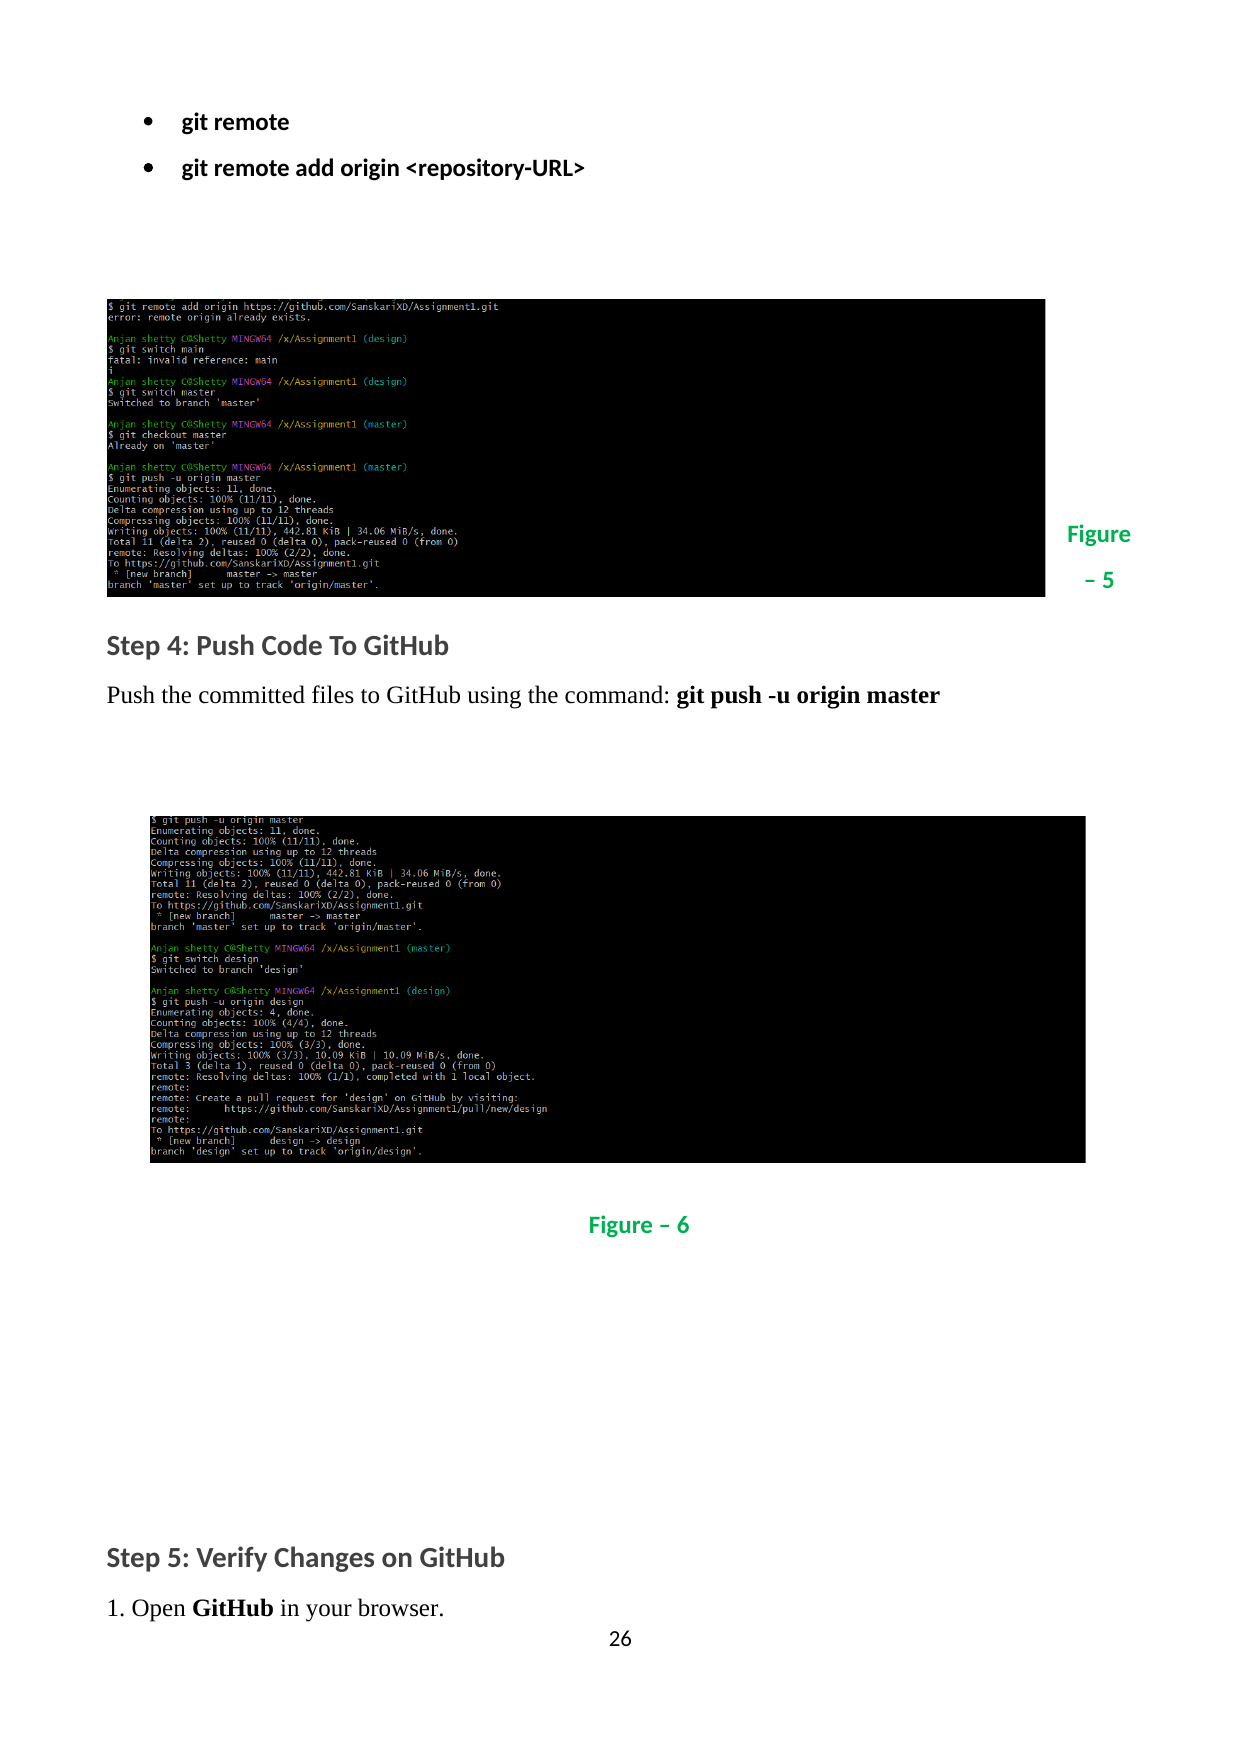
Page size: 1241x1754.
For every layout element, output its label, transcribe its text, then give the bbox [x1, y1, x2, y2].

list git remote add origin <repository-URL> [144, 152, 1134, 183]
text Step 4: Push Code To GitHub [106, 627, 1134, 662]
text 1. Open GitHub in your browser. [106, 1593, 1134, 1621]
text Figure – 5 [1046, 518, 1134, 595]
text Step 5: Verify Changes on GitHub [106, 1539, 1134, 1575]
picture [107, 299, 1046, 597]
picture [150, 816, 1086, 1163]
text Push the committed files to GitHub using the command: git push -u origin master [106, 680, 1134, 709]
list git remote [144, 106, 1134, 137]
